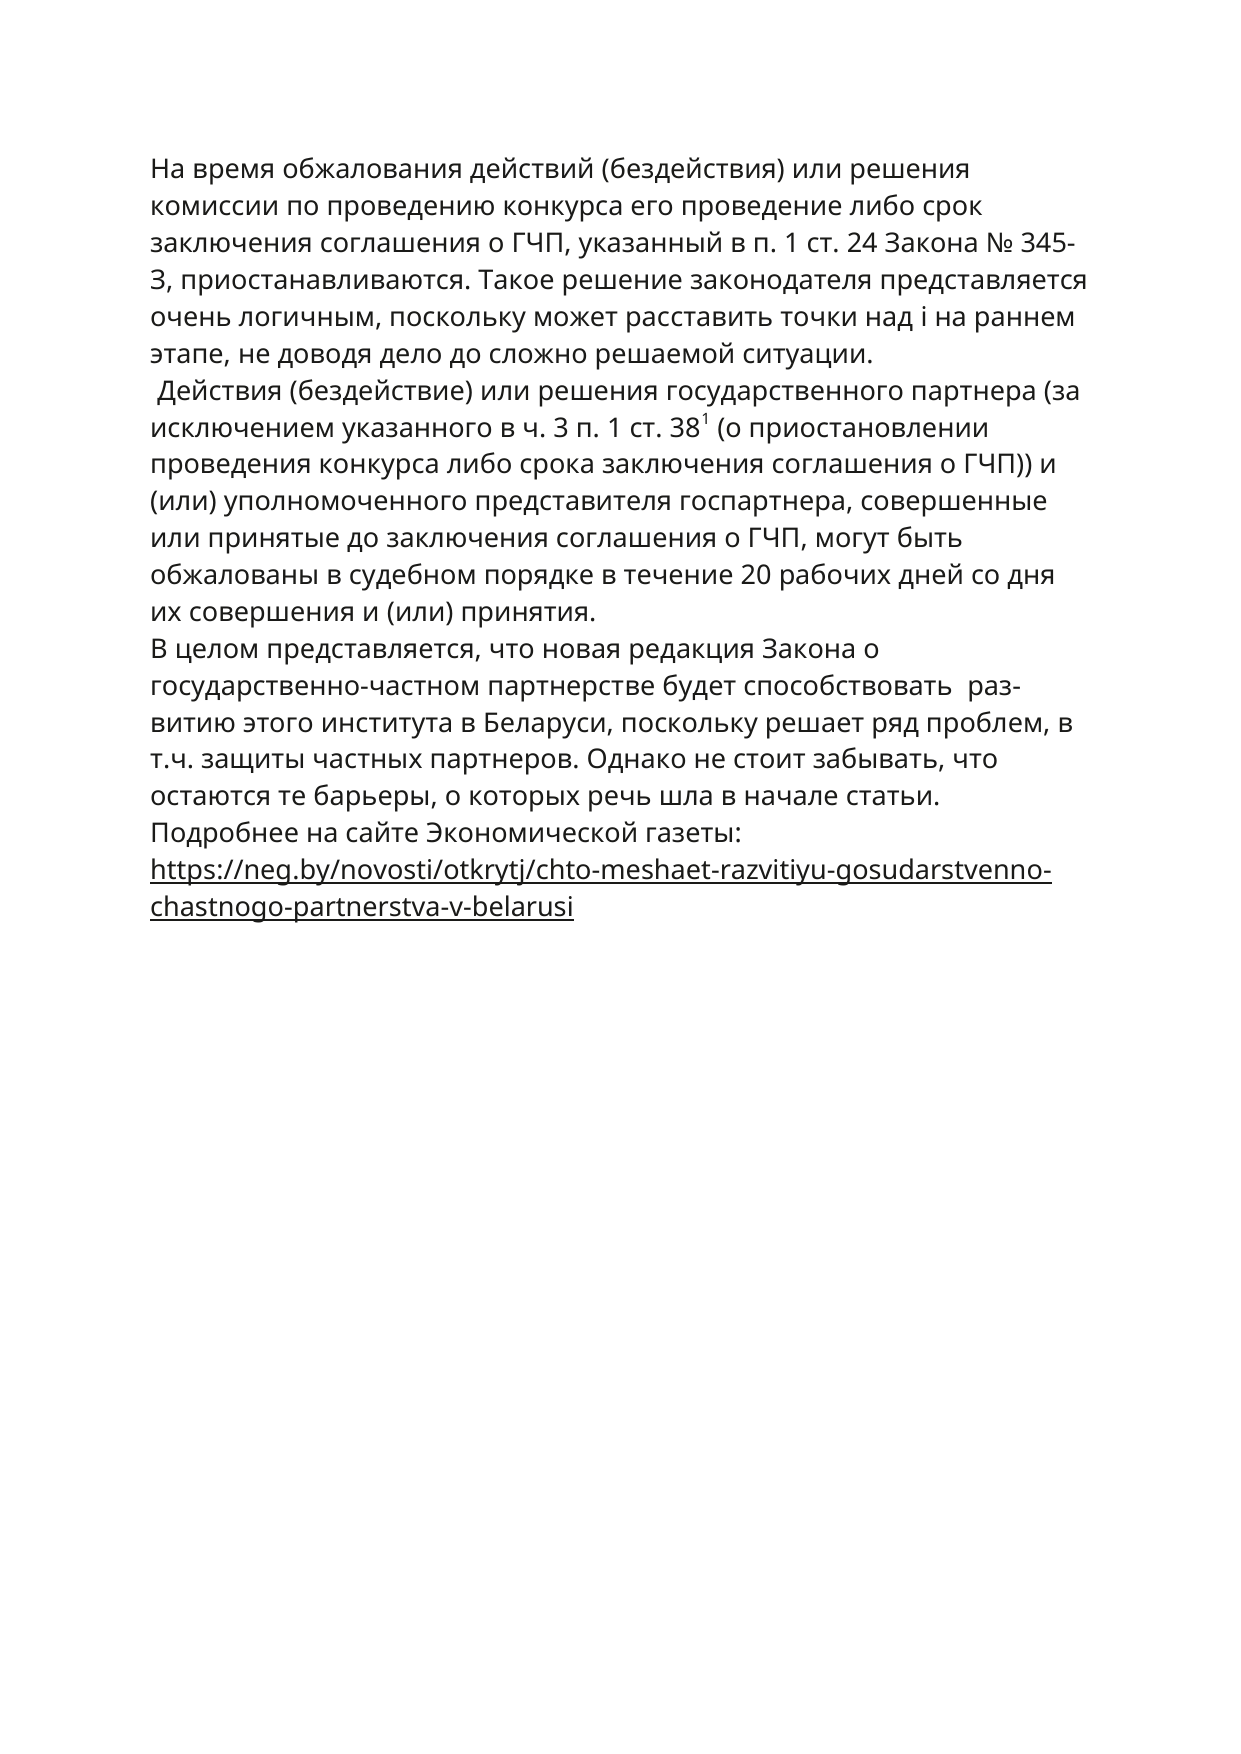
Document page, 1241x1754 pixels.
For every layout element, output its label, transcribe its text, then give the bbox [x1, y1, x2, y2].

text На время обжалования действий (бездействия) или решения комиссии по проведению конкурса его проведение либо срок заключения соглашения о ГЧП, указанный в п. 1 ст. 24 Закона № 345-З, приостанавливаются. Такое решение законодателя представляется очень логичным, поскольку может расставить точки над i на раннем этапе, не доводя дело до сложно решаемой ситуации. [150, 150, 1090, 371]
text Действия (бездействие) или решения государственного партнера (за исключением указанного в ч. 3 п. 1 ст. 381 (о приостановлении проведения конкурса либо срока заключения соглашения о ГЧП)) и (или) уполномоченного представителя госпартнера, совершенные или принятые до заключения соглашения о ГЧП, могут быть обжалованы в судебном порядке в течение 20 рабочих дней со дня их совершения и (или) принятия. [150, 371, 1090, 629]
text В целом представляется, что новая редакция Закона о государственно-частном партнерстве будет способствовать развитию этого института в Беларуси, поскольку решает ряд проблем, в т.ч. защиты частных партнеров. Однако не стоит забывать, что остаются те барьеры, о которых речь шла в начале статьи. Подробнее на сайте Экономической газеты: https://neg.by/novosti/otkrytj/chto-meshaet-razvitiyu-gosudarstvenno-chastnogo-partnerstva-v-belarusi [150, 629, 1090, 924]
